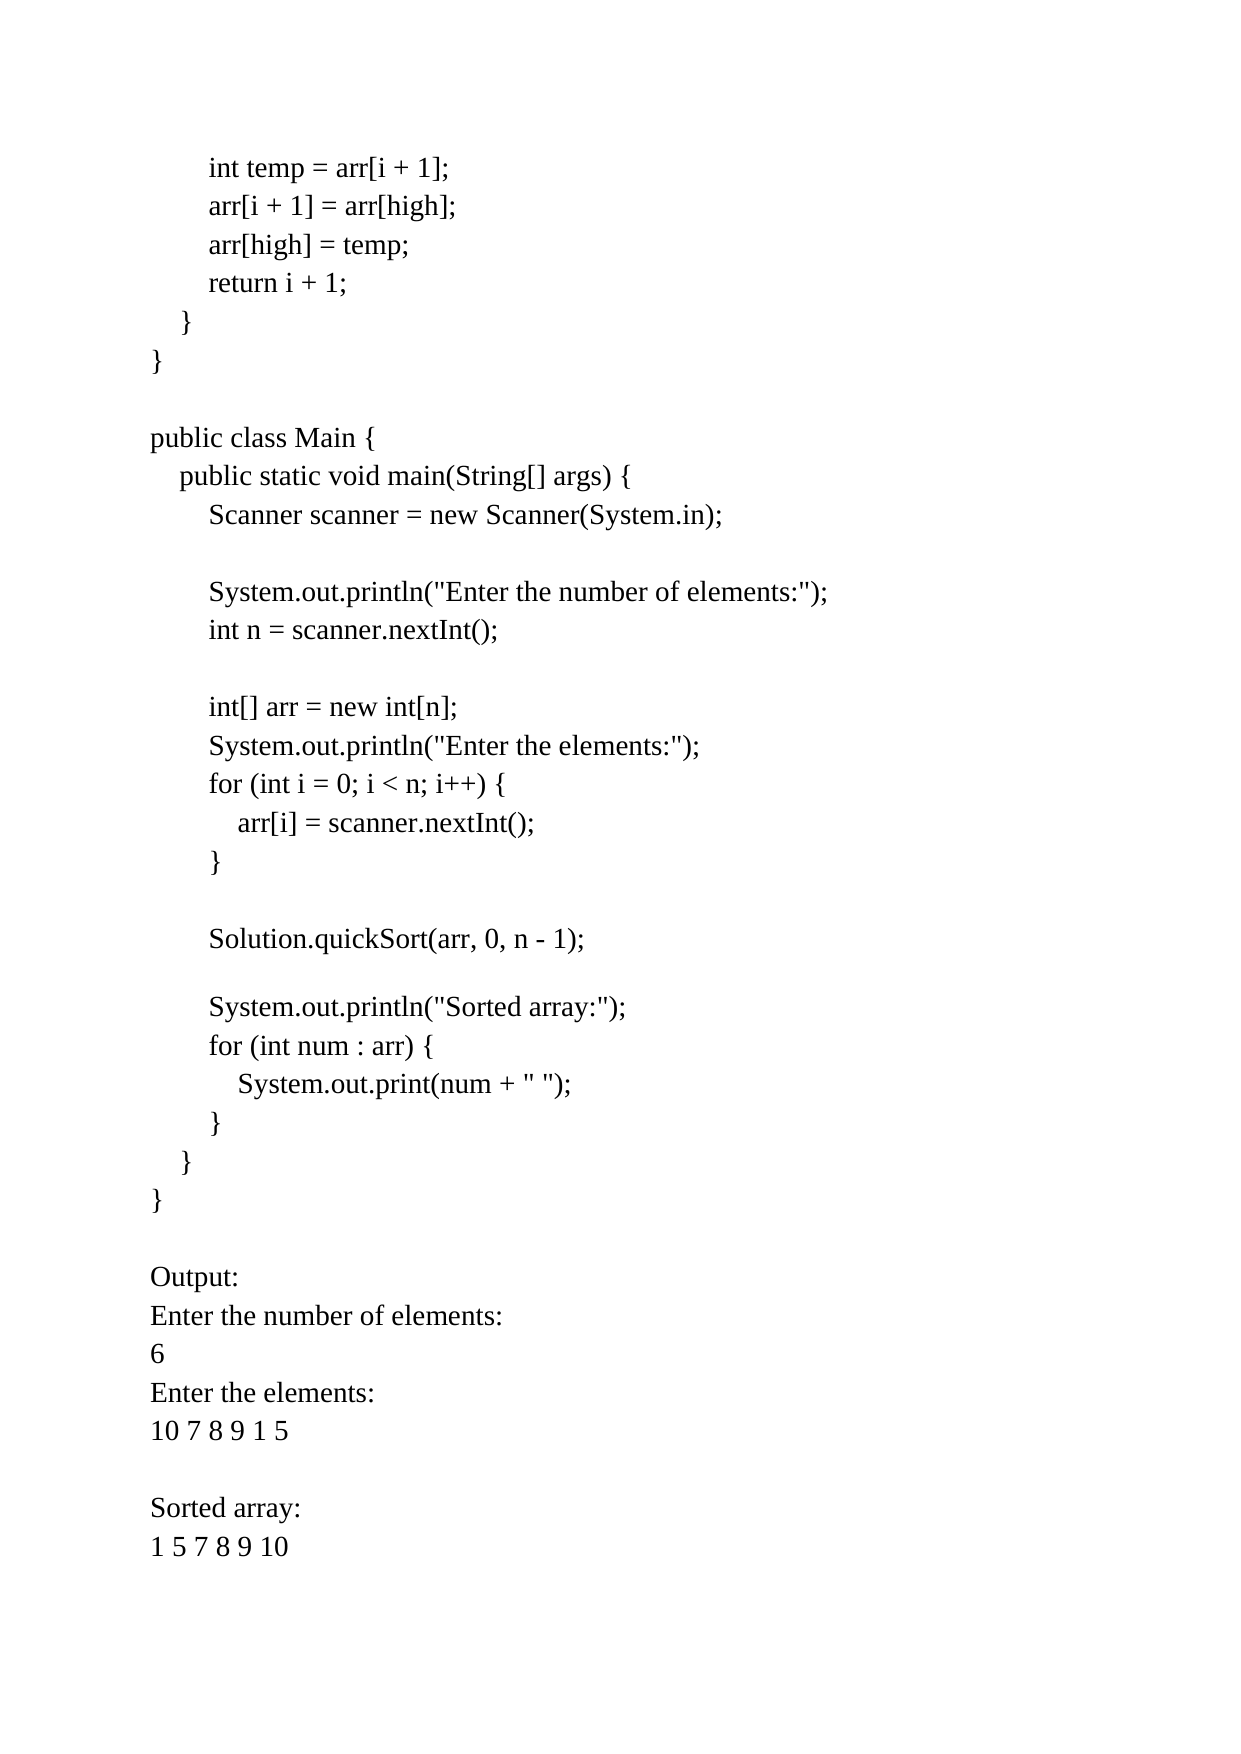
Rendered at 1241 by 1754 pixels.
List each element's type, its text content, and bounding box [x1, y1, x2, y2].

text Scanner scanner = new Scanner(System.in); [150, 497, 1090, 530]
text public static void main(String[] args) { [150, 458, 1090, 492]
text arr[i] = scanner.nextInt(); [150, 805, 1090, 839]
text 6 [150, 1336, 1090, 1370]
text return i + 1; [150, 266, 1090, 299]
text } [150, 844, 1090, 877]
text } [150, 343, 1090, 376]
text } [150, 304, 1090, 338]
text System.out.println("Enter the number of elements:"); [150, 574, 1090, 607]
text for (int i = 0; i < n; i++) { [150, 767, 1090, 800]
text } [150, 1105, 1090, 1139]
text System.out.print(num + " "); [150, 1067, 1090, 1100]
text } [150, 1144, 1090, 1177]
text int temp = arr[i + 1]; [150, 150, 1090, 183]
text 1 5 7 8 9 10 [150, 1529, 1090, 1563]
text int[] arr = new int[n]; [150, 689, 1090, 723]
text Sorted array: [150, 1491, 1090, 1524]
text arr[i + 1] = arr[high]; [150, 188, 1090, 222]
text System.out.println("Sorted array:"); [150, 989, 1090, 1023]
text arr[high] = temp; [150, 227, 1090, 261]
text int n = scanner.nextInt(); [150, 612, 1090, 646]
text } [150, 1182, 1090, 1216]
text Enter the elements: [150, 1375, 1090, 1408]
text System.out.println("Enter the elements:"); [150, 728, 1090, 762]
text for (int num : arr) { [150, 1028, 1090, 1062]
text Solution.quickSort(arr, 0, n - 1); [150, 921, 1090, 954]
text Output: [150, 1259, 1090, 1293]
text 10 7 8 9 1 5 [150, 1413, 1090, 1447]
text public class Main { [150, 420, 1090, 453]
text Enter the number of elements: [150, 1298, 1090, 1331]
